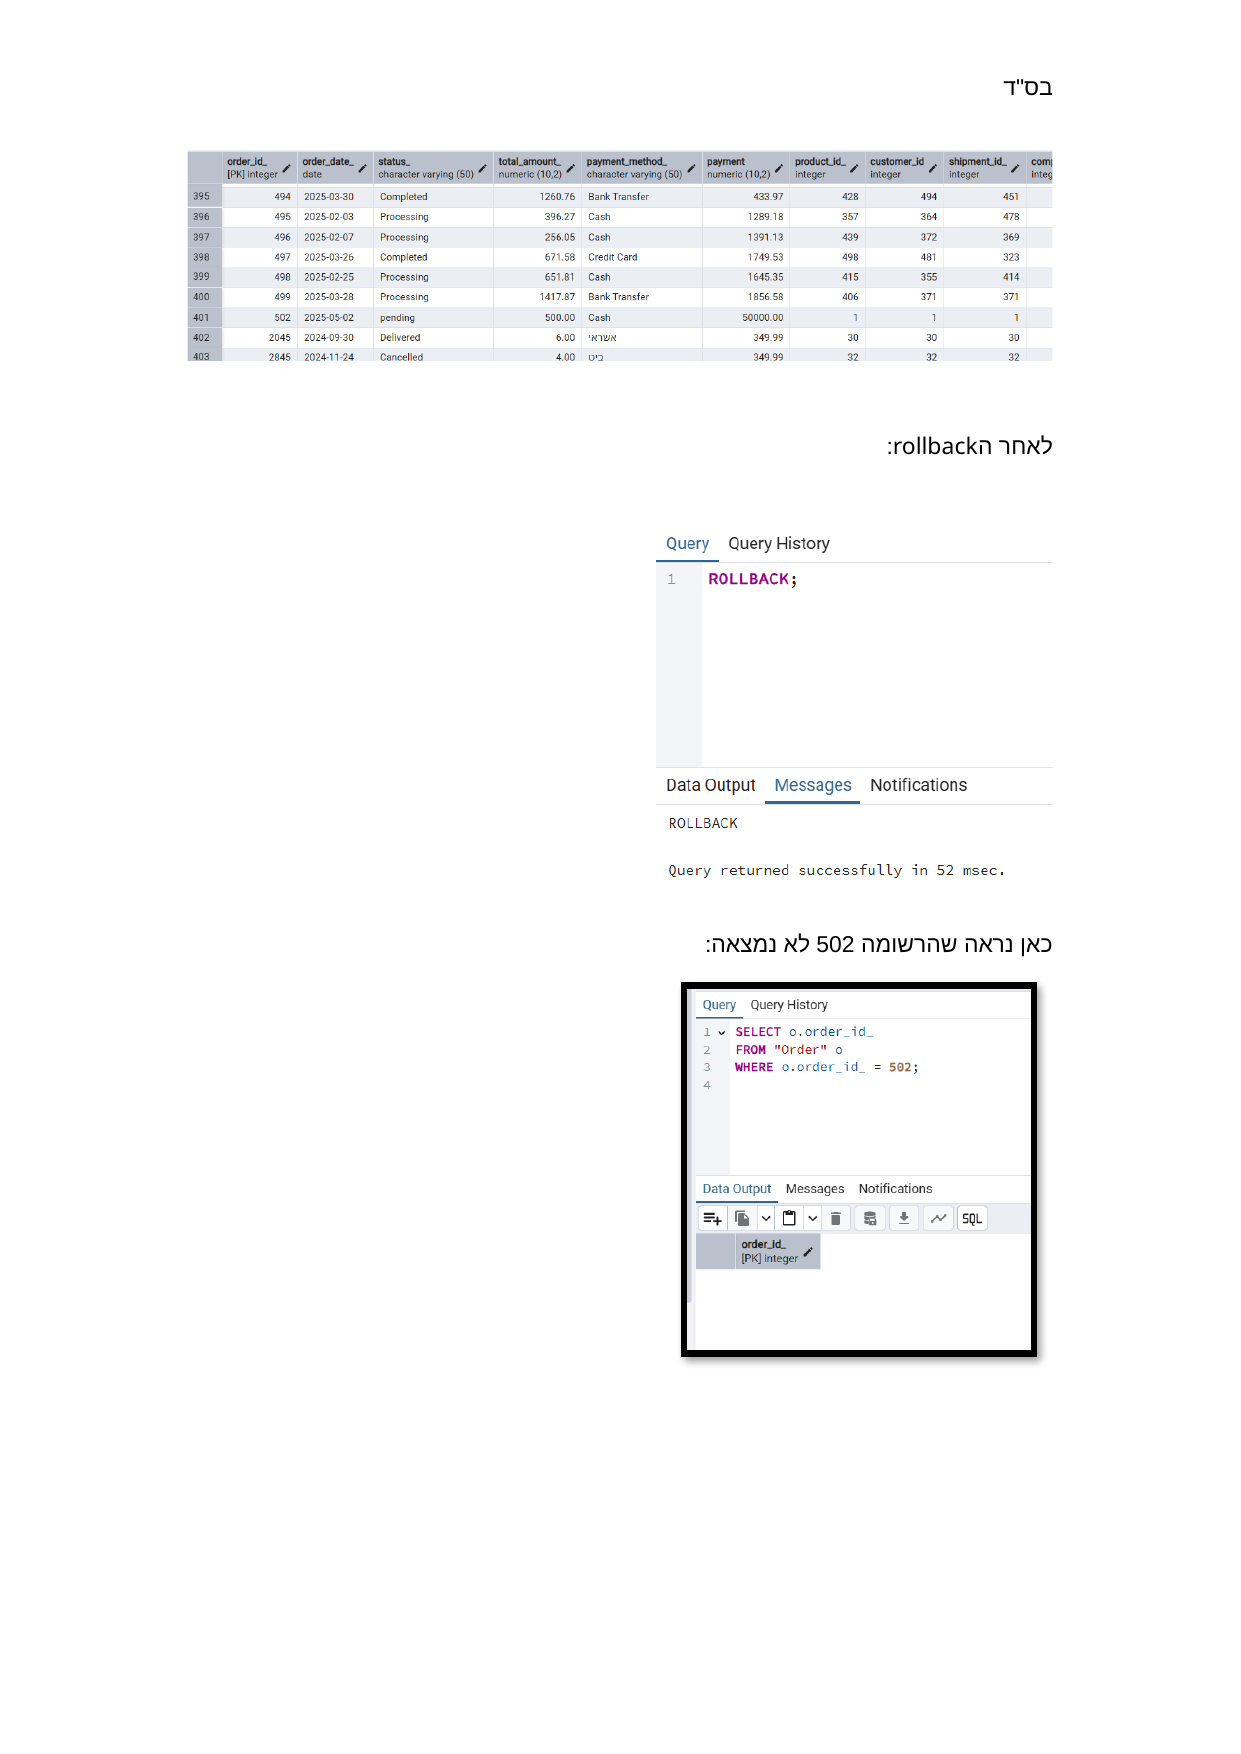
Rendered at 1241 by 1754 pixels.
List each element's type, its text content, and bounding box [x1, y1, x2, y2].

picture [187, 150, 1053, 361]
picture [655, 531, 1053, 912]
text לאחר הrollback: [187, 430, 1053, 461]
picture [687, 989, 1031, 1350]
text כאן נראה שהרשומה 502 לא נמצאה: [187, 931, 1053, 957]
